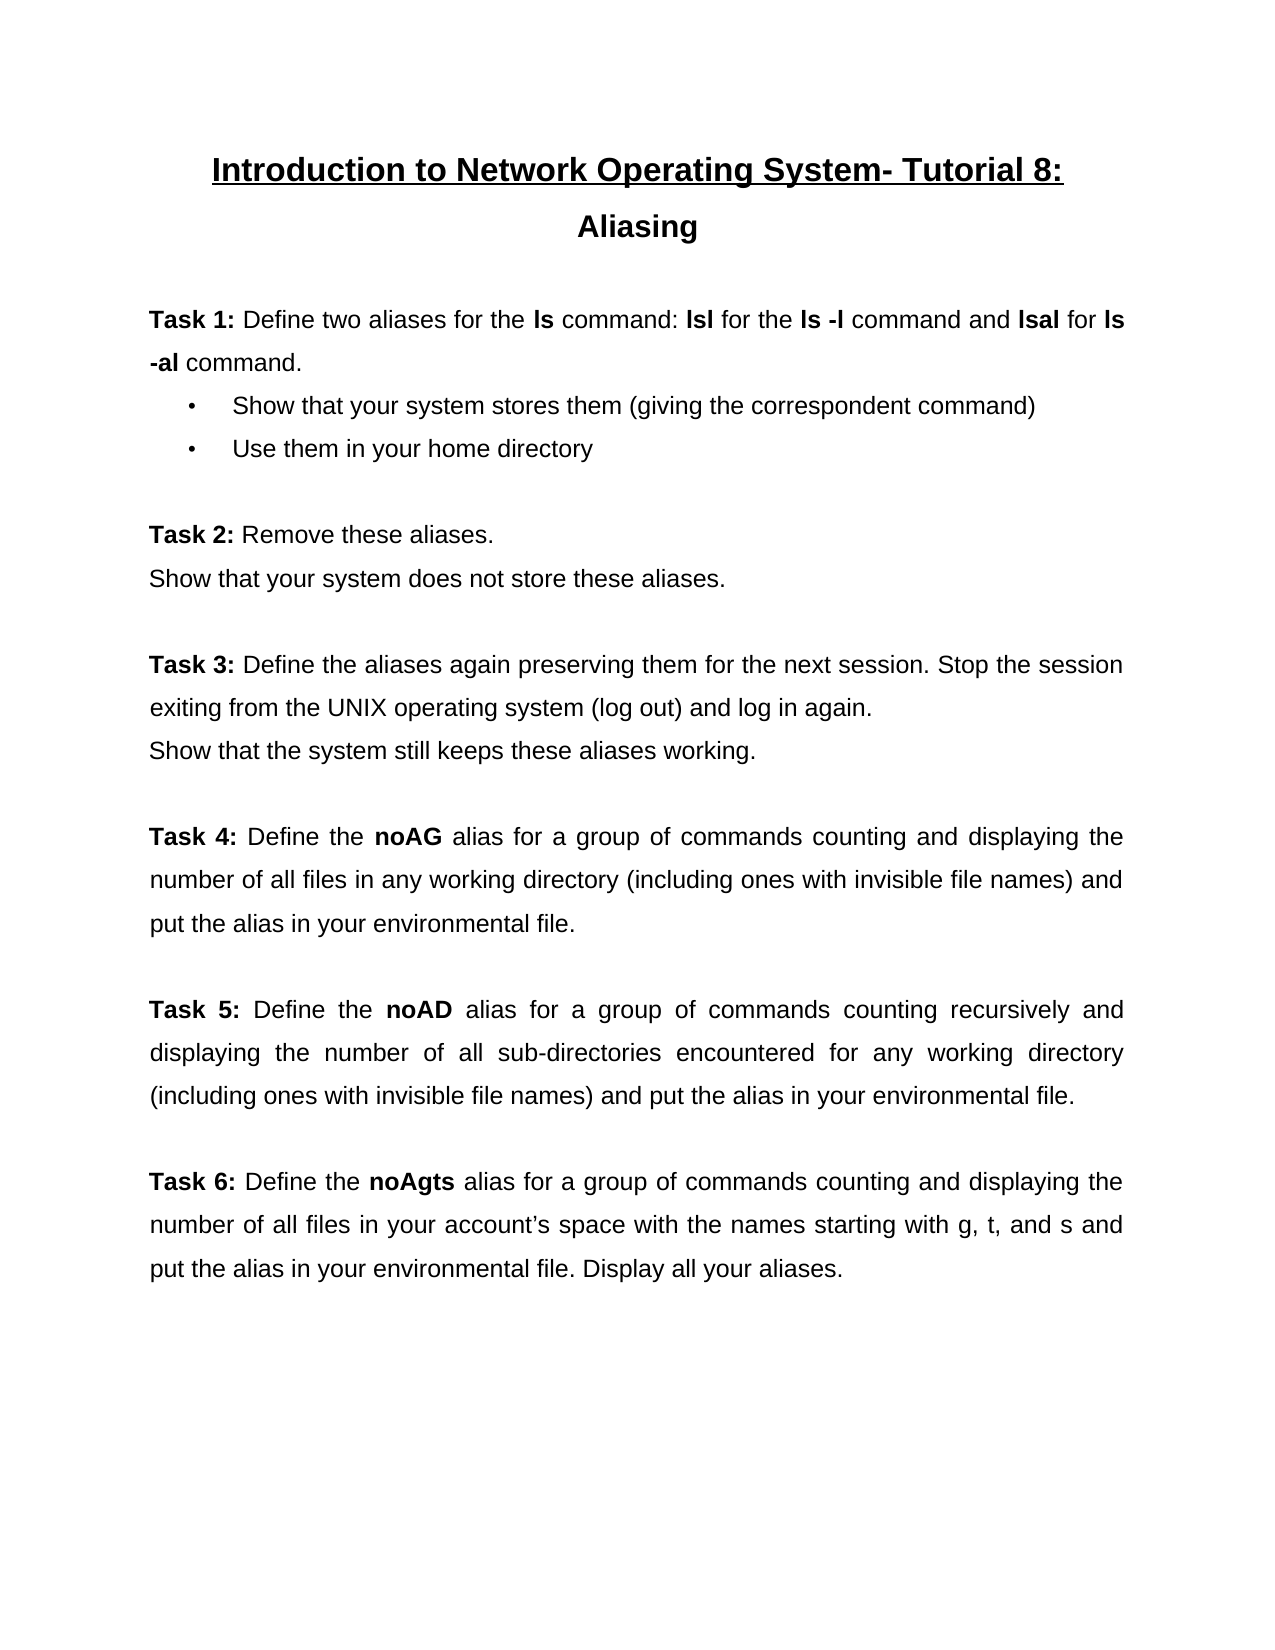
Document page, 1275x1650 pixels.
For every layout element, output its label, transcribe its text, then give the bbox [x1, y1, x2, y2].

list Show that your system stores them (giving the correspondent command) [187, 391, 1125, 420]
text Task 3: Define the aliases again preserving them for the next session. Stop the session exiting from the UNIX operating system (log out) and log in again. [148, 650, 1125, 722]
text Aliasing [150, 208, 1125, 243]
text Task 1: Define two aliases for the ls command: lsl for the ls -l command and lsal for ls -al command. [148, 304, 1125, 376]
text Task 2: Remove these aliases. [148, 520, 1125, 549]
text Introduction to Network Operating System- Tutorial 8: [150, 150, 1125, 188]
text Show that the system still keeps these aliases working. [148, 736, 1125, 765]
text Task 4: Define the noAG alias for a group of commands counting and displaying the number of all files in any working directory (including ones with invisible file names) and put the alias in your environmental file. [148, 822, 1125, 937]
text Task 6: Define the noAgts alias for a group of commands counting and displaying the number of all files in your account’s space with the names starting with g, t, and s and put the alias in your environmental file. Display all your aliases. [148, 1167, 1125, 1282]
text Show that your system does not store these aliases. [148, 563, 1125, 592]
text Task 5: Define the noAD alias for a group of commands counting recursively and displaying the number of all sub-directories encountered for any working directory (including ones with invisible file names) and put the alias in your environmental file. [148, 995, 1125, 1110]
list Use them in your home directory [187, 434, 1125, 463]
